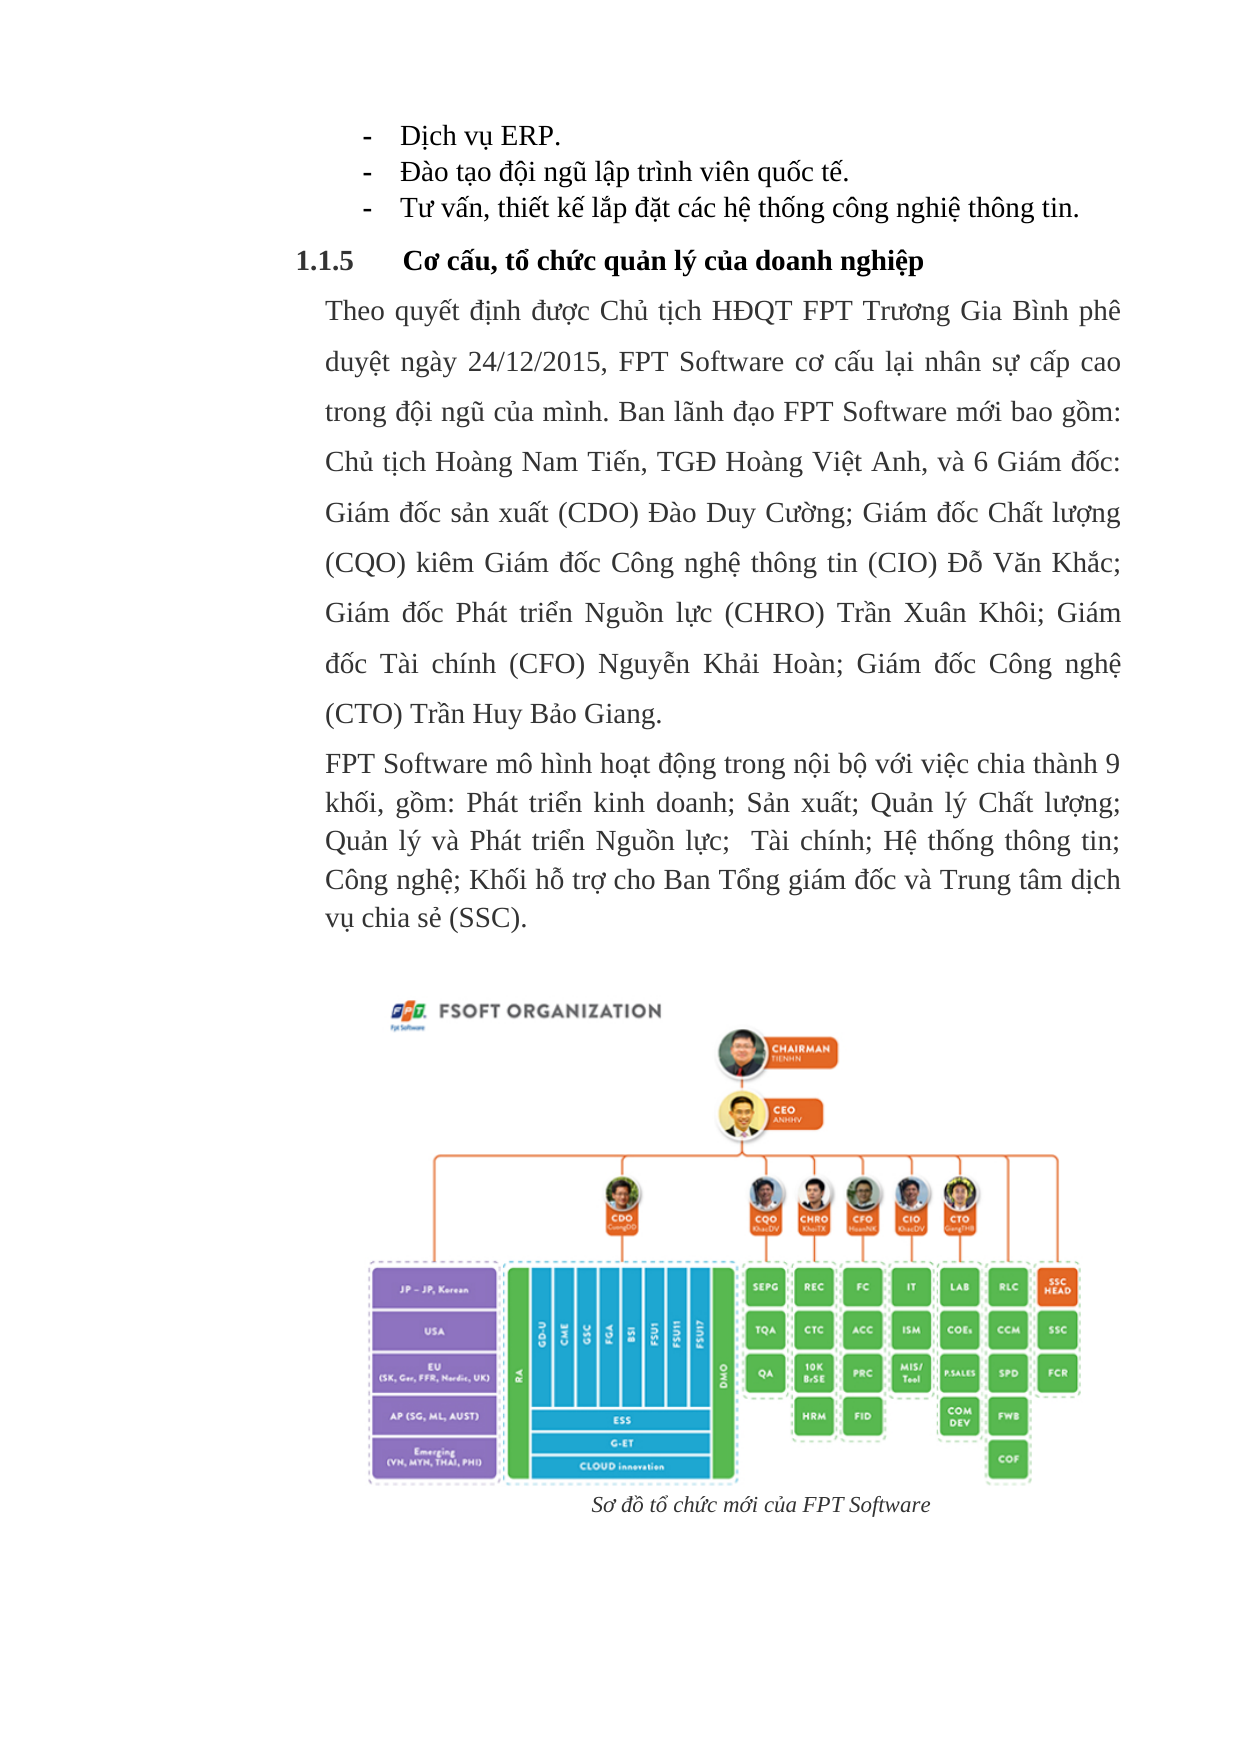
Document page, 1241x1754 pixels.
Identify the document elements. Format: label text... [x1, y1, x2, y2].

list Tư vấn, thiết kế lắp đặt các hệ thống công nghiệ thông tin. [362, 190, 1122, 224]
list Dịch vụ ERP. [362, 118, 1122, 152]
text Theo quyết định được Chủ tịch HĐQT FPT Trương Gia Bình phê duyệt ngày 24/12/2015, FPT Software cơ cấu lại nhân sự cấp cao trong đội ngũ của mình. Ban lãnh đạo FPT Software mới bao gồm: Chủ tịch Hoàng Nam Tiến, TGĐ Hoàng Việt Anh, và 6 Giám đốc: Giám đốc sản xuất (CDO) Đào Duy Cường; Giám đốc Chất lượng (CQO) kiêm Giám đốc Công nghệ thông tin (CIO) Đỗ Văn Khắc; Giám đốc Phát triển Nguồn lực (CHRO) Trần Xuân Khôi; Giám đốc Tài chính (CFO) Nguyễn Khải Hoàn; Giám đốc Công nghệ (CTO) Trần Huy Bảo Giang. [325, 293, 1122, 729]
list Sơ đồ tổ chức mới của FPT Software [400, 1491, 1122, 1517]
list Cơ cấu, tổ chức quản lý của doanh nghiệp [295, 243, 1122, 277]
picture [364, 977, 1083, 1487]
list Đào tạo đội ngũ lập trình viên quốc tế. [362, 154, 1122, 188]
text FPT Software mô hình hoạt động trong nội bộ với việc chia thành 9 khối, gồm: Phát triển kinh doanh; Sản xuất; Quản lý Chất lượng; Quản lý và Phát triển Nguồn lực; Tài chính; Hệ thống thông tin; Công nghệ; Khối hỗ trợ cho Ban Tổng giám đốc và Trung tâm dịch vụ chia sẻ (SSC). [325, 746, 1122, 934]
